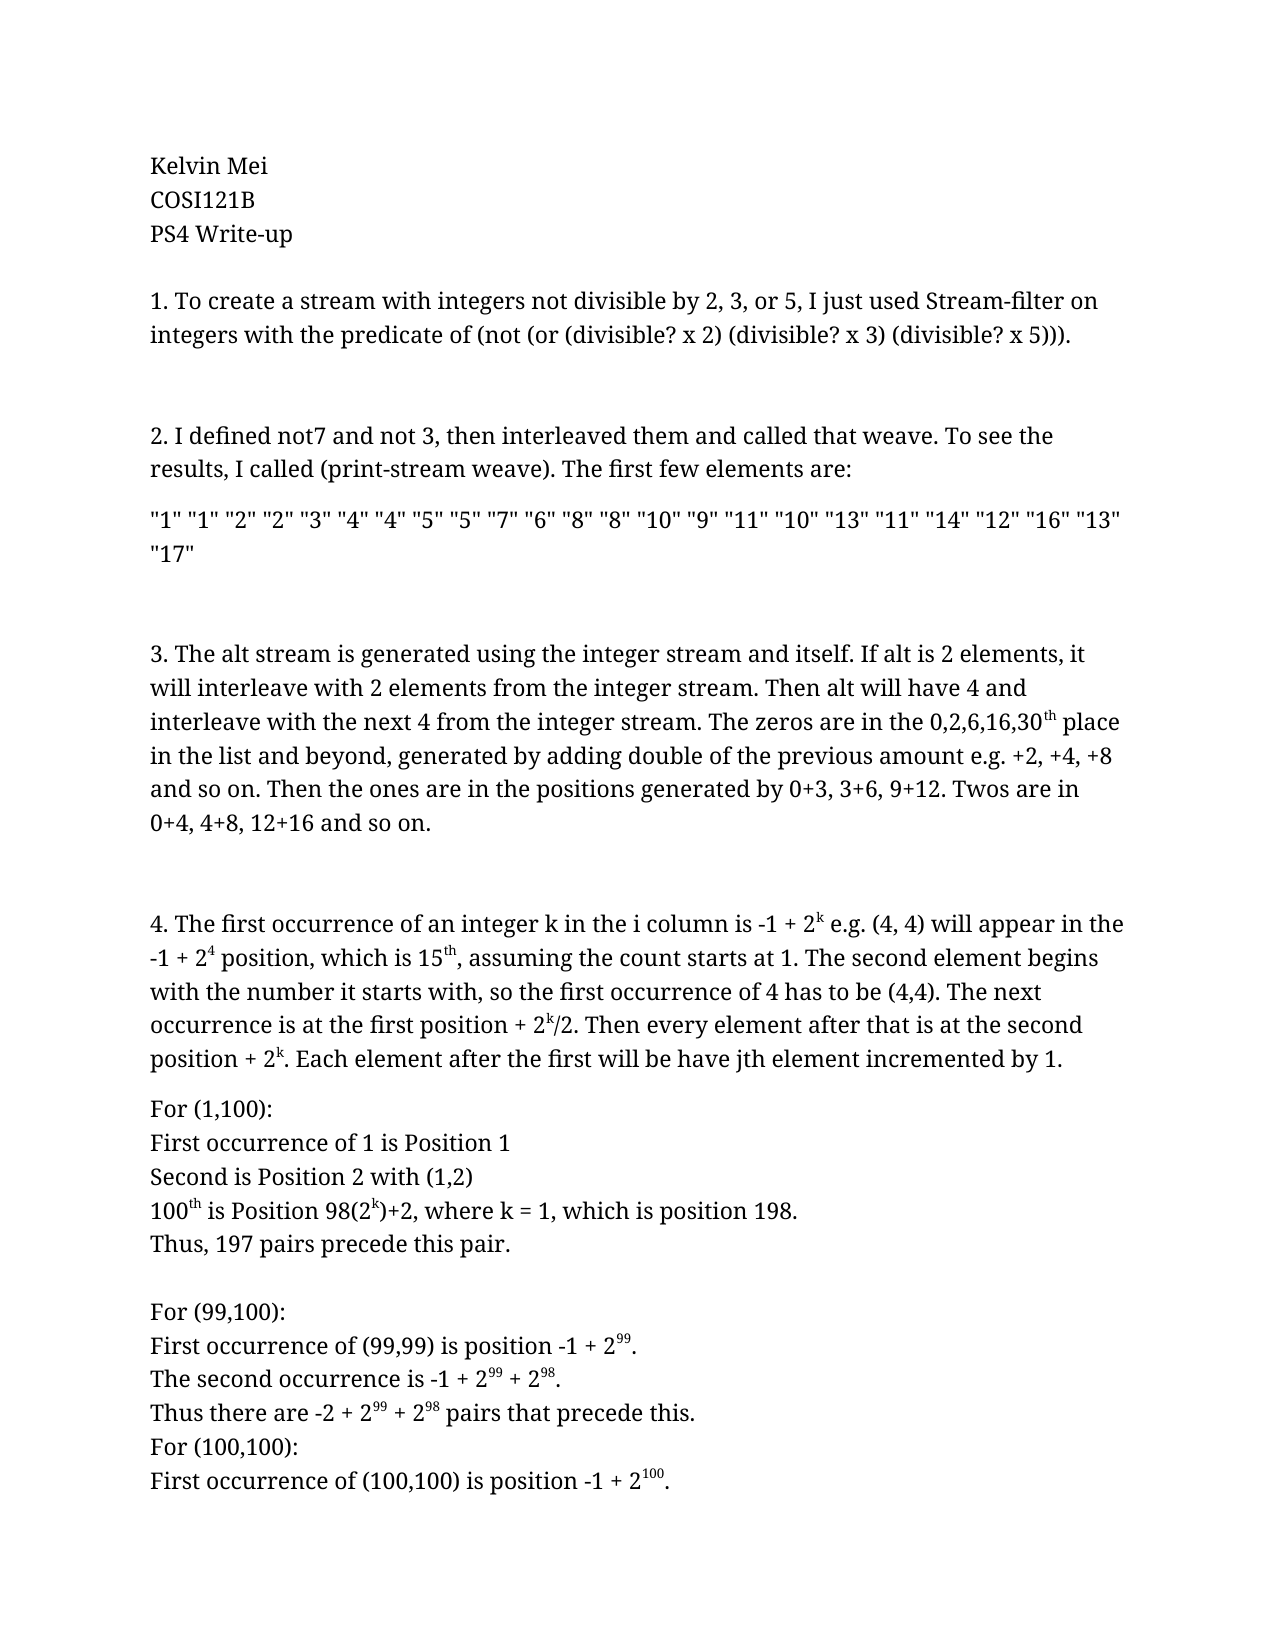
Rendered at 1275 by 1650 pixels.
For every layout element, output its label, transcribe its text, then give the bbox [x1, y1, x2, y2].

text 1. To create a stream with integers not divisible by 2, 3, or 5, I just used Stream-filter on integers with the predicate of (not (or (divisible? x 2) (divisible? x 3) (divisible? x 5))). [150, 285, 1125, 350]
text 4. The first occurrence of an integer k in the i column is -1 + 2k e.g. (4, 4) will appear in the -1 + 24 position, which is 15th, assuming the count starts at 1. The second element begins with the number it starts with, so the first occurrence of 4 has to be (4,4). The next occurrence is at the first position + 2k/2. Then every element after that is at the second position + 2k. Each element after the first will be have jth element incremented by 1. [150, 908, 1125, 1074]
text For (1,100): [150, 1093, 1125, 1124]
text The second occurrence is -1 + 299 + 298. [150, 1363, 1125, 1394]
text 2. I defined not7 and not 3, then interleaved them and called that weave. To see the results, I called (print-stream weave). The first few elements are: [150, 419, 1125, 484]
text PS4 Write-up [150, 217, 1125, 249]
text COSI121B [150, 184, 1125, 215]
text 100th is Position 98(2k)+2, where k = 1, which is position 198. [150, 1194, 1125, 1226]
text Second is Position 2 with (1,2) [150, 1161, 1125, 1192]
text "1" "1" "2" "2" "3" "4" "4" "5" "5" "7" "6" "8" "8" "10" "9" "11" "10" "13" "11" "14" "12" "16" "13" "17" [150, 504, 1125, 569]
text First occurrence of (100,100) is position -1 + 2100. [150, 1464, 1125, 1496]
text 3. The alt stream is generated using the integer stream and itself. If alt is 2 elements, it will interleave with 2 elements from the integer stream. Then alt will have 4 and interleave with the next 4 from the integer stream. The zeros are in the 0,2,6,16,30th place in the list and beyond, generated by adding double of the previous amount e.g. +2, +4, +8 and so on. Then the ones are in the positions generated by 0+3, 3+6, 9+12. Twos are in 0+4, 4+8, 12+16 and so on. [150, 638, 1125, 838]
text For (100,100): [150, 1431, 1125, 1462]
text First occurrence of (99,99) is position -1 + 299. [150, 1329, 1125, 1361]
text For (99,100): [150, 1296, 1125, 1327]
text Kelvin Mei [150, 150, 1125, 181]
text First occurrence of 1 is Position 1 [150, 1127, 1125, 1158]
text Thus there are -2 + 299 + 298 pairs that precede this. [150, 1397, 1125, 1428]
text Thus, 197 pairs precede this pair. [150, 1228, 1125, 1259]
